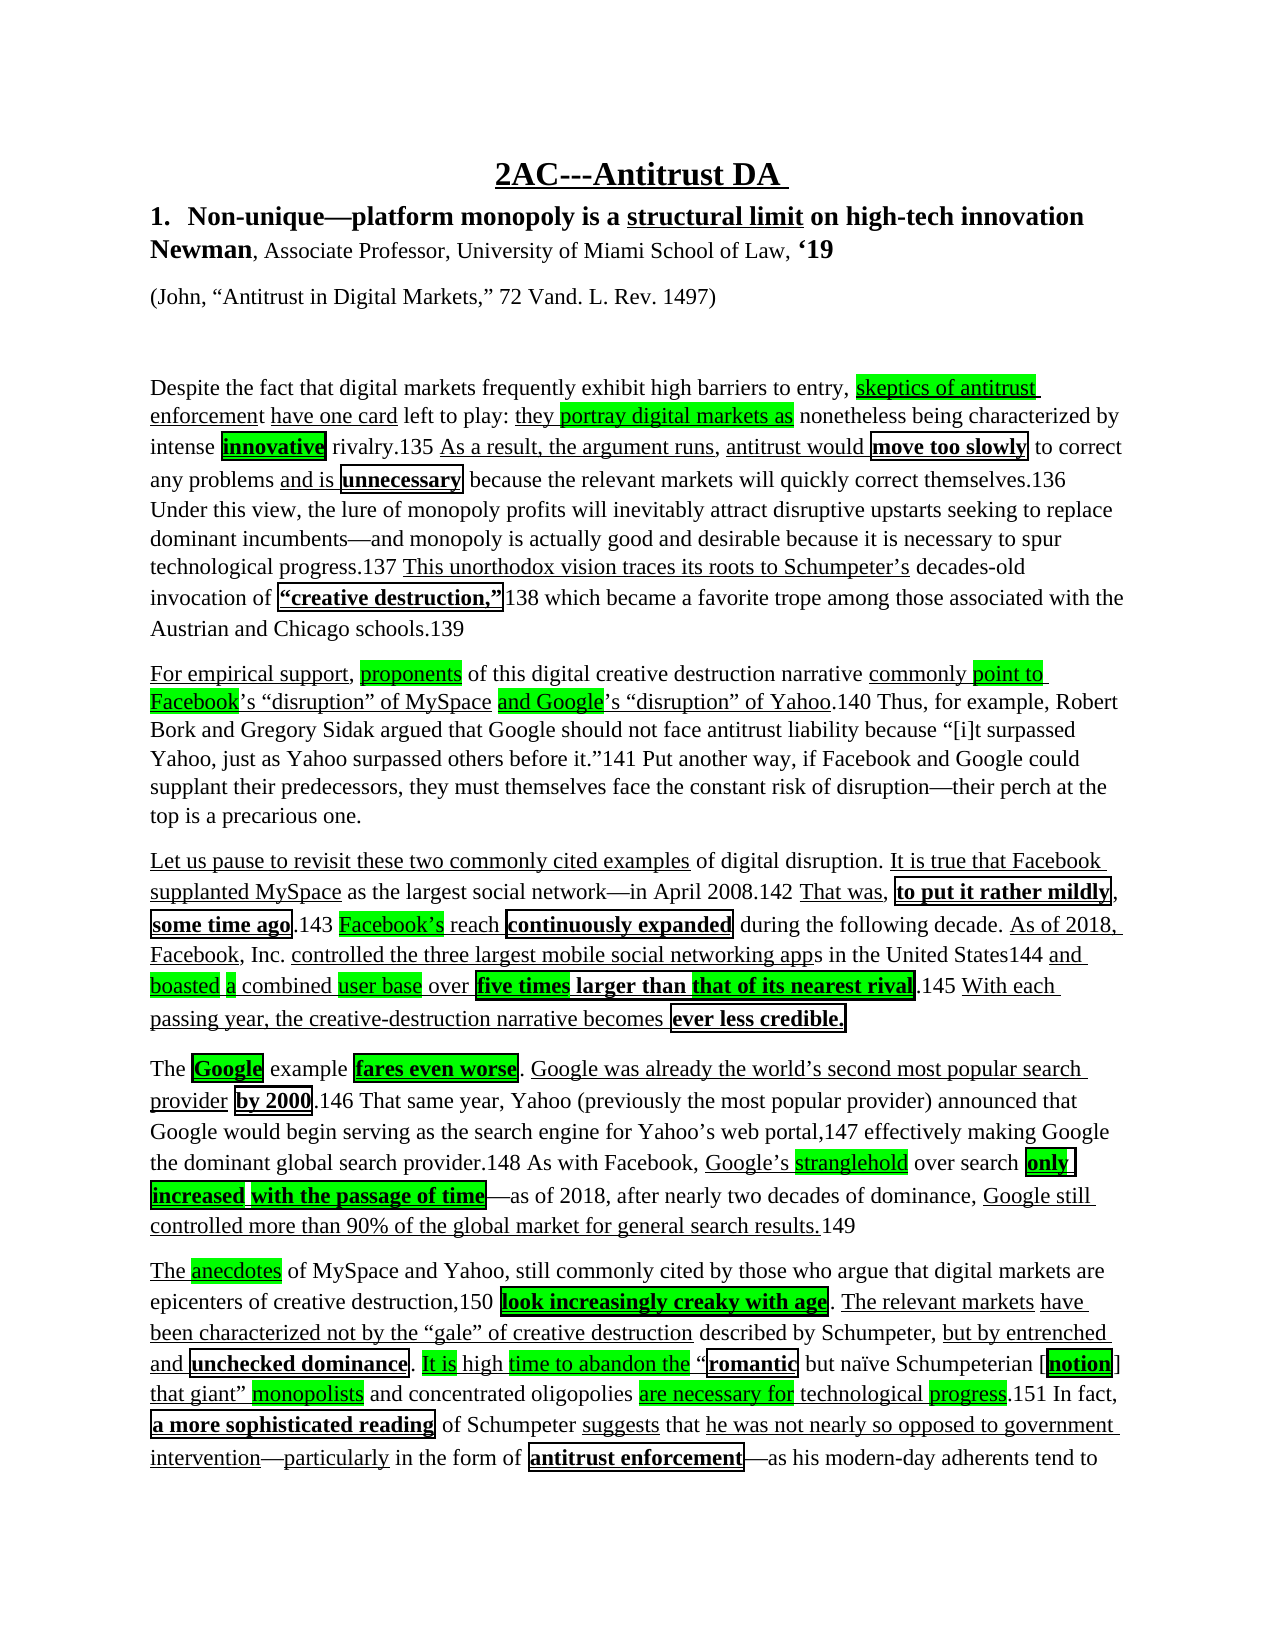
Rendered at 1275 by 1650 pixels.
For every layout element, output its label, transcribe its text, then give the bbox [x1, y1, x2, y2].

text For empirical support, proponents of this digital creative destruction narrative commonly point to Facebook’s “disruption” of MySpace and Google’s “disruption” of Yahoo.140 Thus, for example, Robert Bork and Gregory Sidak argued that Google should not face antitrust liability because “[i]t surpassed Yahoo, just as Yahoo surpassed others before it.”141 Put another way, if Facebook and Google could supplant their predecessors, they must themselves face the constant risk of disruption—their perch at the top is a precarious one. [150, 660, 1125, 828]
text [150, 1257, 1125, 1472]
subtitle 2AC---Antitrust DA [150, 154, 1125, 192]
text (John, “Antitrust in Digital Markets,” 72 Vand. L. Rev. 1497) [150, 283, 1125, 310]
text Despite the fact that digital markets frequently exhibit high barriers to entry, skeptics of antitrust enforcement have one card left to play: they portray digital markets as nonetheless being characterized by intense innovative rivalry.135 As a result, the argument runs, antitrust would move too slowly to correct any problems and is unnecessary because the relevant markets will quickly correct themselves.136 Under this view, the lure of monopoly profits will inevitably attract disruptive upstarts seeking to replace dominant incumbents—and monopoly is actually good and desirable because it is necessary to spur technological progress.137 This unorthodox vision traces its roots to Schumpeter’s decades-old invocation of “creative destruction,”138 which became a favorite trope among those associated with the Austrian and Chicago schools.139 [150, 374, 1125, 641]
subtitle Non-unique—platform monopoly is a structural limit on high-tech innovation [150, 200, 1125, 231]
text The Google example fares even worse. Google was already the world’s second most popular search provider by 2000.146 That same year, Yahoo (previously the most popular provider) announced that Google would begin serving as the search engine for Yahoo’s web portal,147 effectively making Google the dominant global search provider.148 As with Facebook, Google’s stranglehold over search only increased with the passage of time—as of 2018, after nearly two decades of dominance, Google still controlled more than 90% of the global market for general search results.149 [150, 1052, 1125, 1239]
text Newman, Associate Professor, University of Miami School of Law, ‘19 [150, 233, 1125, 264]
text Let us pause to revisit these two commonly cited examples of digital disruption. It is true that Facebook supplanted MySpace as the largest social network—in April 2008.142 That was, to put it rather mildly, some time ago.143 Facebook’s reach continuously expanded during the following decade. As of 2018, Facebook, Inc. controlled the three largest mobile social networking apps in the United States144 and boasted a combined user base over five times larger than that of its nearest rival.145 With each passing year, the creative-destruction narrative becomes ever less credible. [150, 847, 1125, 1033]
